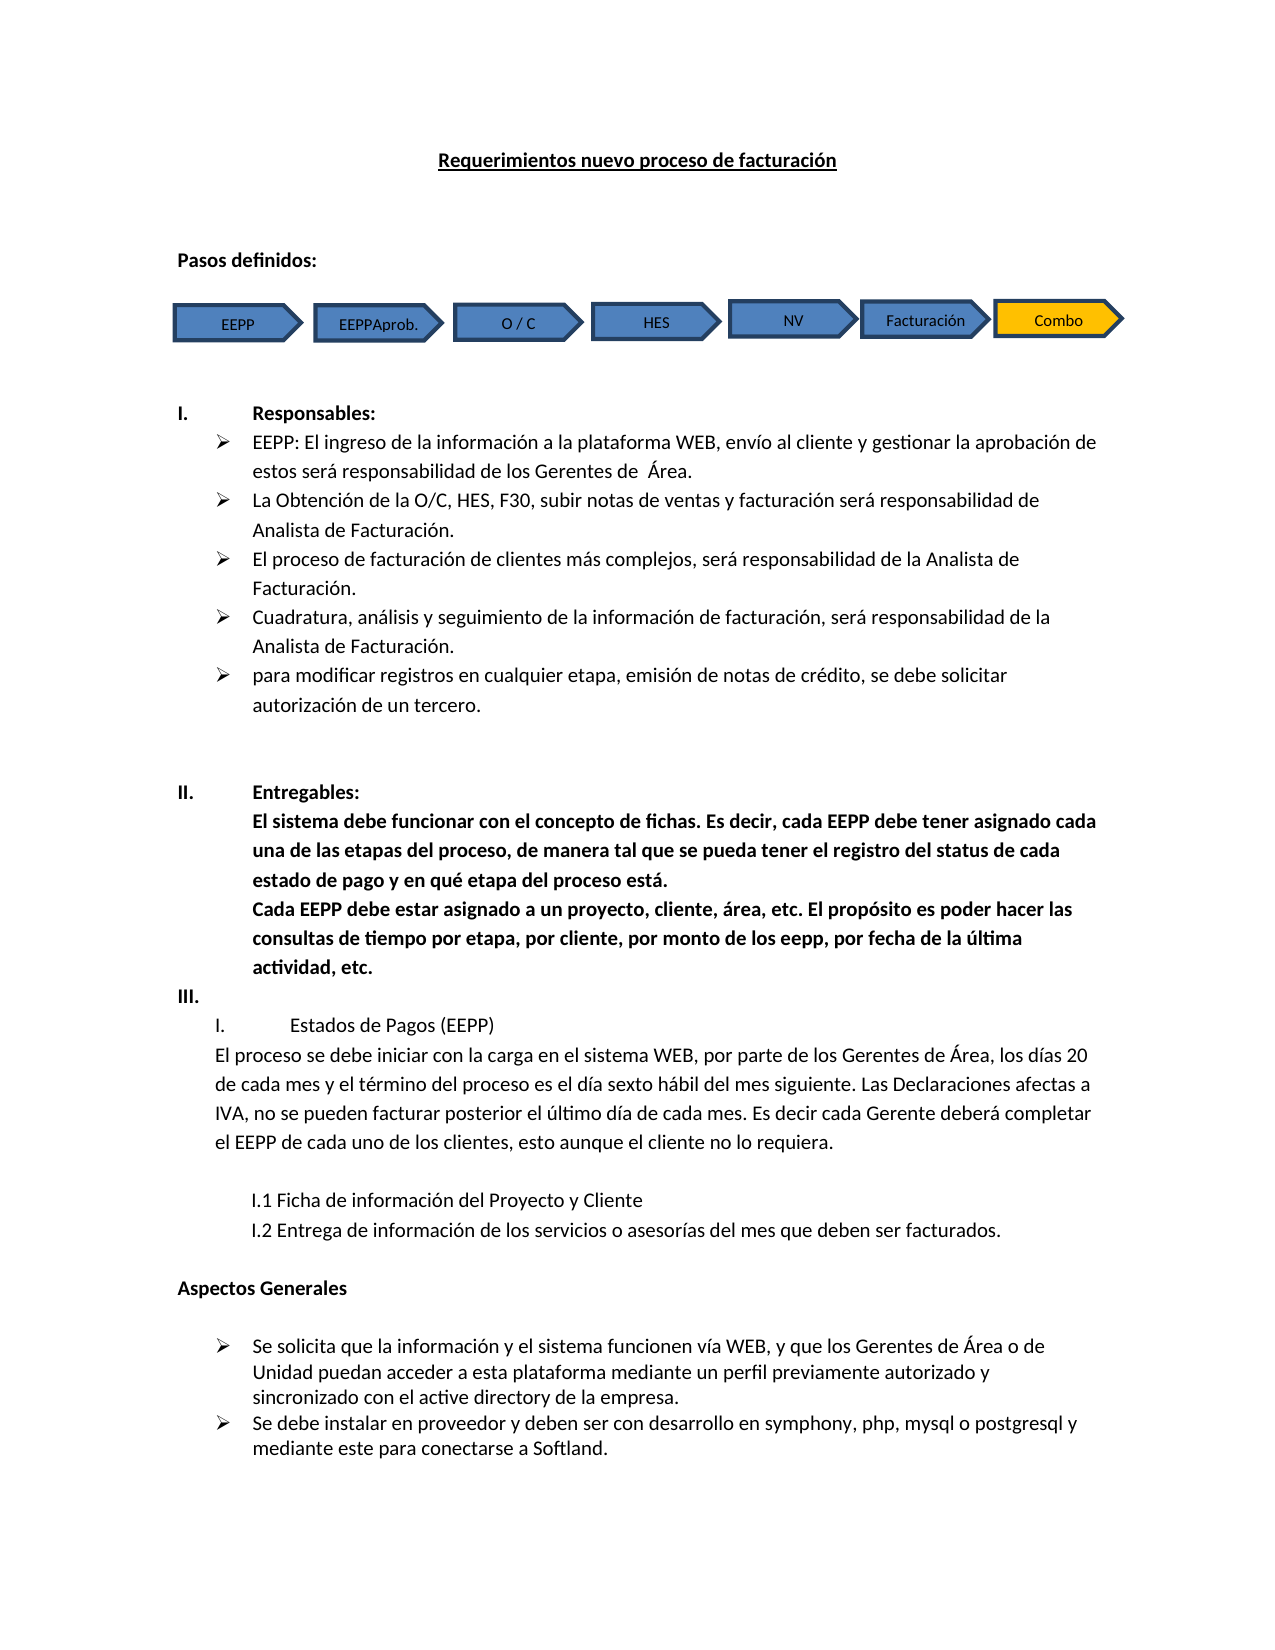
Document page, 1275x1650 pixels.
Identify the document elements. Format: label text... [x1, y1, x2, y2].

list Estados de Pagos (EEPP) [215, 1013, 1098, 1038]
list El sistema debe funcionar con el concepto de fichas. Es decir, cada EEPP debe tener asignado cada una de las etapas del proceso, de manera tal que se pueda tener el registro del status de cada estado de pago y en qué etapa del proceso está. [252, 808, 1098, 892]
list Responsables: [177, 400, 1098, 426]
list Cuadratura, análisis y seguimiento de la información de facturación, será responsabilidad de la Analista de Facturación. [215, 604, 1098, 659]
text El proceso se debe iniciar con la carga en el sistema WEB, por parte de los Gerentes de Área, los días 20 de cada mes y el término del proceso es el día sexto hábil del mes siguiente. Las Declaraciones afectas a IVA, no se pueden facturar posterior el último día de cada mes. Es decir cada Gerente deberá completar el EEPP de cada uno de los clientes, esto aunque el cliente no lo requiera. [215, 1042, 1098, 1155]
list EEPP: El ingreso de la información a la plataforma WEB, envío al cliente y gestionar la aprobación de estos será responsabilidad de los Gerentes de Área. [215, 429, 1098, 484]
list Cada EEPP debe estar asignado a un proyecto, cliente, área, etc. El propósito es poder hacer las consultas de tiempo por etapa, por cliente, por monto de los eepp, por fecha de la última actividad, etc. [252, 896, 1098, 980]
list Entregables: [177, 779, 1098, 805]
list Se solicita que la información y el sistema funcionen vía WEB, y que los Gerentes de Área o de Unidad puedan acceder a esta plataforma mediante un perfil previamente autorizado y sincronizado con el active directory de la empresa. [215, 1333, 1098, 1410]
list para modificar registros en cualquier etapa, emisión de notas de crédito, se debe solicitar autorización de un tercero. [215, 663, 1098, 717]
list El proceso de facturación de clientes más complejos, será responsabilidad de la Analista de Facturación. [215, 546, 1098, 601]
text Pasos definidos: [177, 248, 1098, 273]
list La Obtención de la O/C, HES, F30, subir notas de ventas y facturación será responsabilidad de Analista de Facturación. [215, 488, 1098, 542]
text Requerimientos nuevo proceso de facturación [177, 148, 1098, 173]
text Aspectos Generales [177, 1275, 1098, 1301]
list Se debe instalar en proveedor y deben ser con desarrollo en symphony, php, mysql o postgresql y mediante este para conectarse a Softland. [215, 1410, 1098, 1461]
text I.2 Entrega de información de los servicios o asesorías del mes que deben ser facturados. [251, 1217, 1098, 1242]
text I.1 Ficha de información del Proyecto y Cliente [251, 1188, 1098, 1213]
